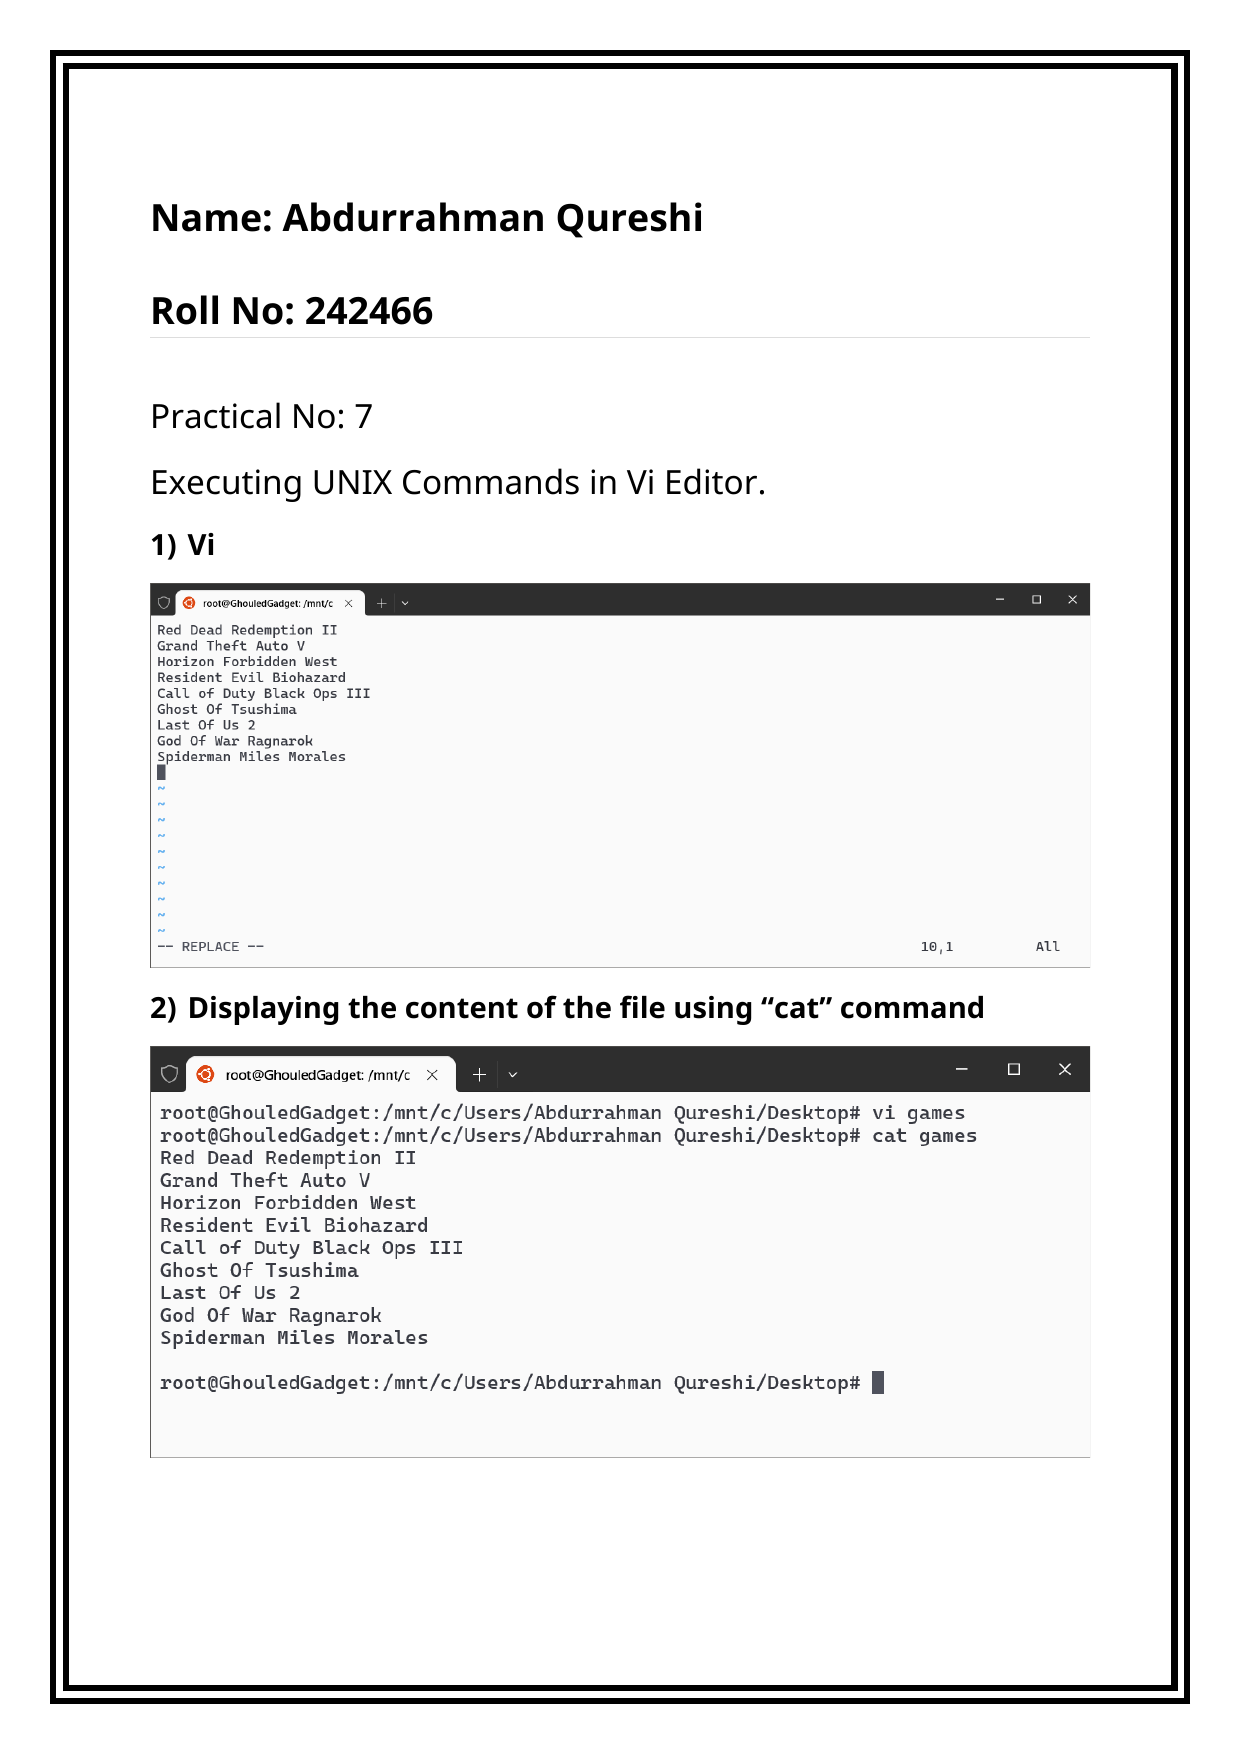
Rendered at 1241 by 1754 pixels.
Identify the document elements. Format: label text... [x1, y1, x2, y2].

text Executing UNIX Commands in Vi Editor. [150, 459, 1090, 504]
list Displaying the content of the file using “cat” command [150, 987, 1090, 1027]
subtitle Roll No: 242466 [150, 284, 1090, 337]
text Practical No: 7 [150, 393, 1090, 438]
subtitle Name: Abdurrahman Qureshi [150, 192, 1090, 243]
list Vi [150, 524, 1090, 564]
picture [150, 583, 1091, 968]
picture [150, 1046, 1091, 1458]
